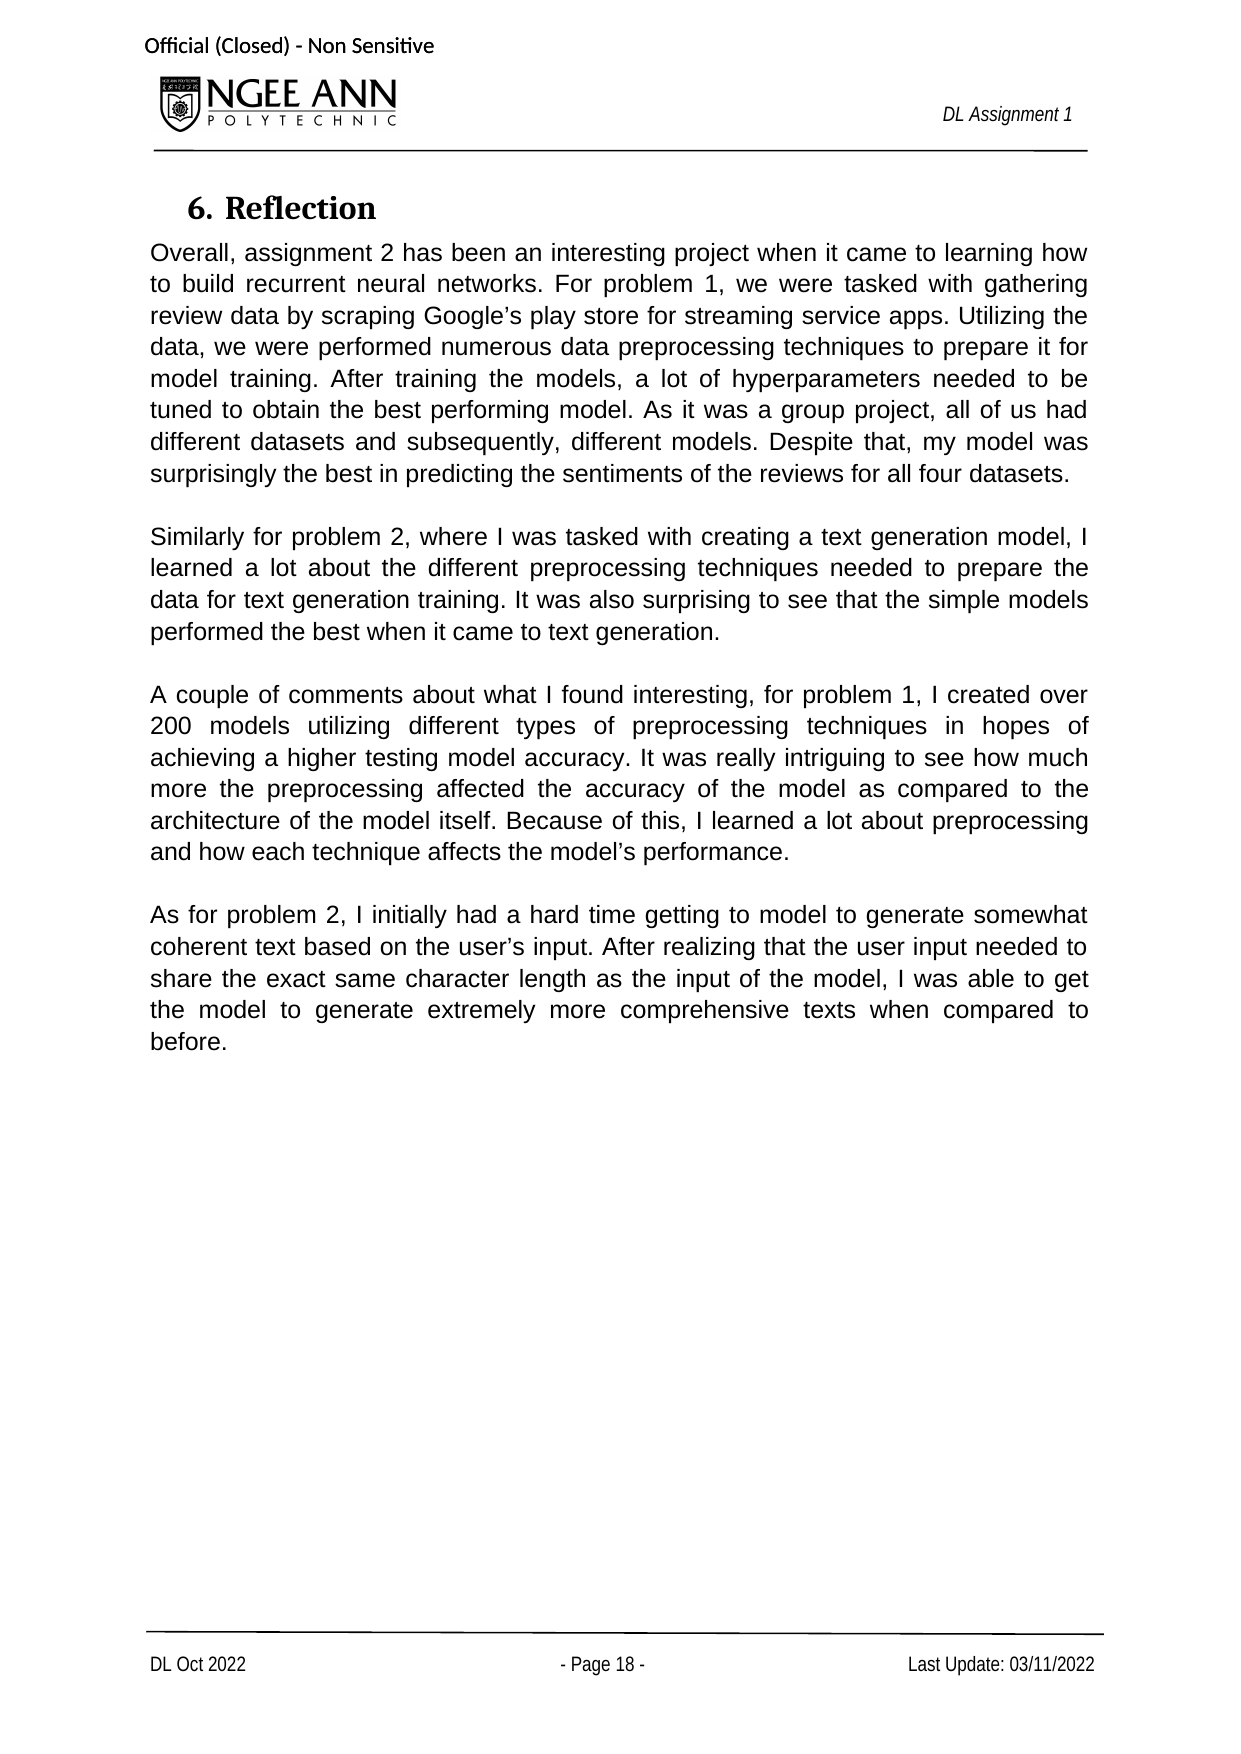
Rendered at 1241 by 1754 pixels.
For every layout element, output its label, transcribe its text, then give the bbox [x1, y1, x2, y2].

subtitle Reflection [187, 189, 1090, 228]
text Overall, assignment 2 has been an interesting project when it came to learning how to build recurrent neural networks. For problem 1, we were tasked with gathering review data by scraping Google’s play store for streaming service apps. Utilizing the data, we were performed numerous data preprocessing techniques to prepare it for model training. After training the models, a lot of hyperparameters needed to be tuned to obtain the best performing model. As it was a group project, all of us had different datasets and subsequently, different models. Despite that, my model was surprisingly the best in predicting the sentiments of the reviews for all four datasets. [150, 238, 1090, 487]
text Similarly for problem 2, where I was tasked with creating a text generation model, I learned a lot about the different preprocessing techniques needed to prepare the data for text generation training. It was also surprising to see that the simple models performed the best when it came to text generation. [150, 522, 1090, 645]
text As for problem 2, I initially had a hard time getting to model to generate somewhat coherent text based on the user’s input. After realizing that the user input needed to share the exact same character length as the input of the model, I was able to get the model to generate extremely more comprehensive texts when compared to before. [150, 901, 1090, 1056]
picture [150, 75, 402, 134]
text A couple of comments about what I found interesting, for problem 1, I created over 200 models utilizing different types of preprocessing techniques in hopes of achieving a higher testing model accuracy. It was really intriguing to see how much more the preprocessing affected the accuracy of the model as compared to the architecture of the model itself. Because of this, I learned a lot about preprocessing and how each technique affects the model’s performance. [150, 679, 1090, 866]
